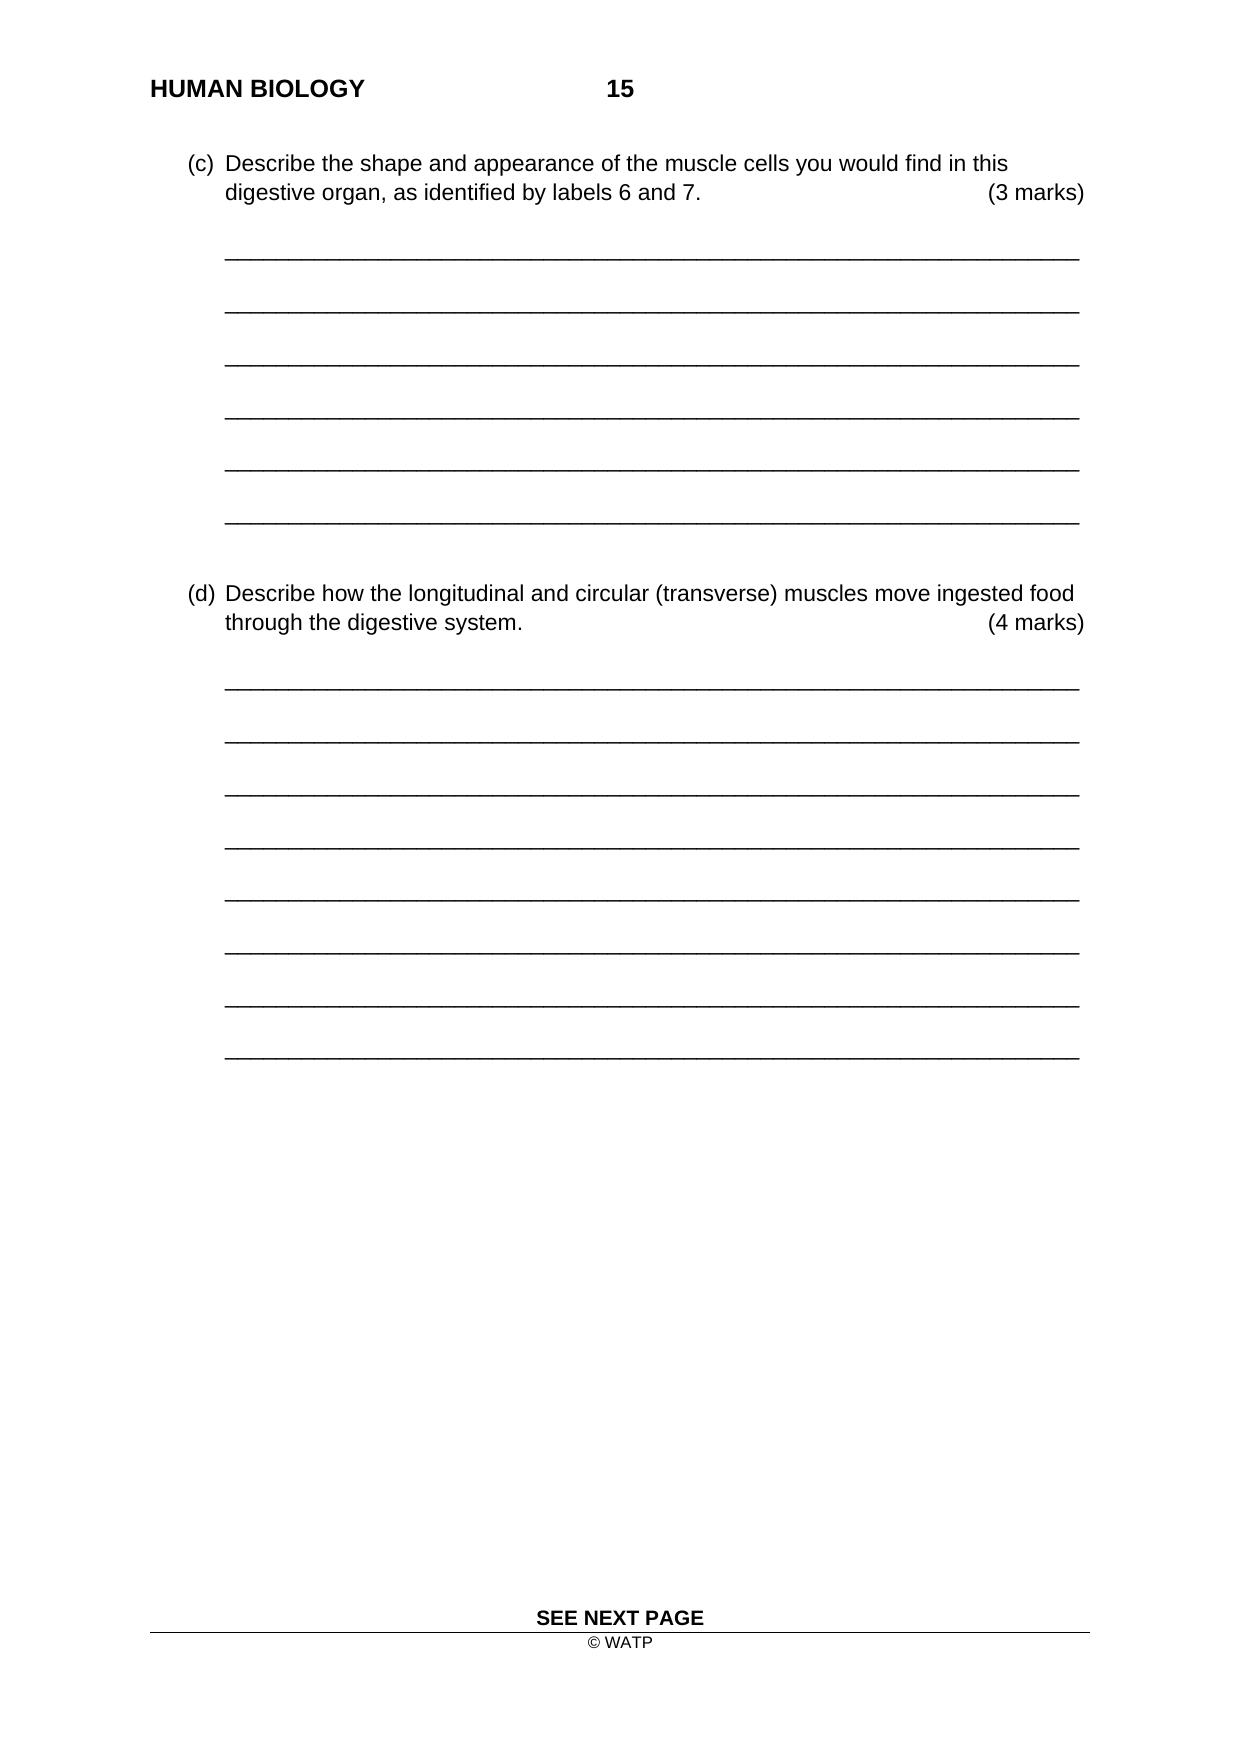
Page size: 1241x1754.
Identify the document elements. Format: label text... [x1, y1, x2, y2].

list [225, 235, 1090, 367]
list Describe the shape and appearance of the muscle cells you would find in this digestive organ, as identified by labels 6 and 7. (3 marks) [187, 150, 1090, 205]
list Describe how the longitudinal and circular (transverse) muscles move ingested food through the digestive system. (4 marks) [187, 580, 1090, 635]
list ______________________________________________________________________________________________________________________________________ [225, 982, 1090, 1061]
